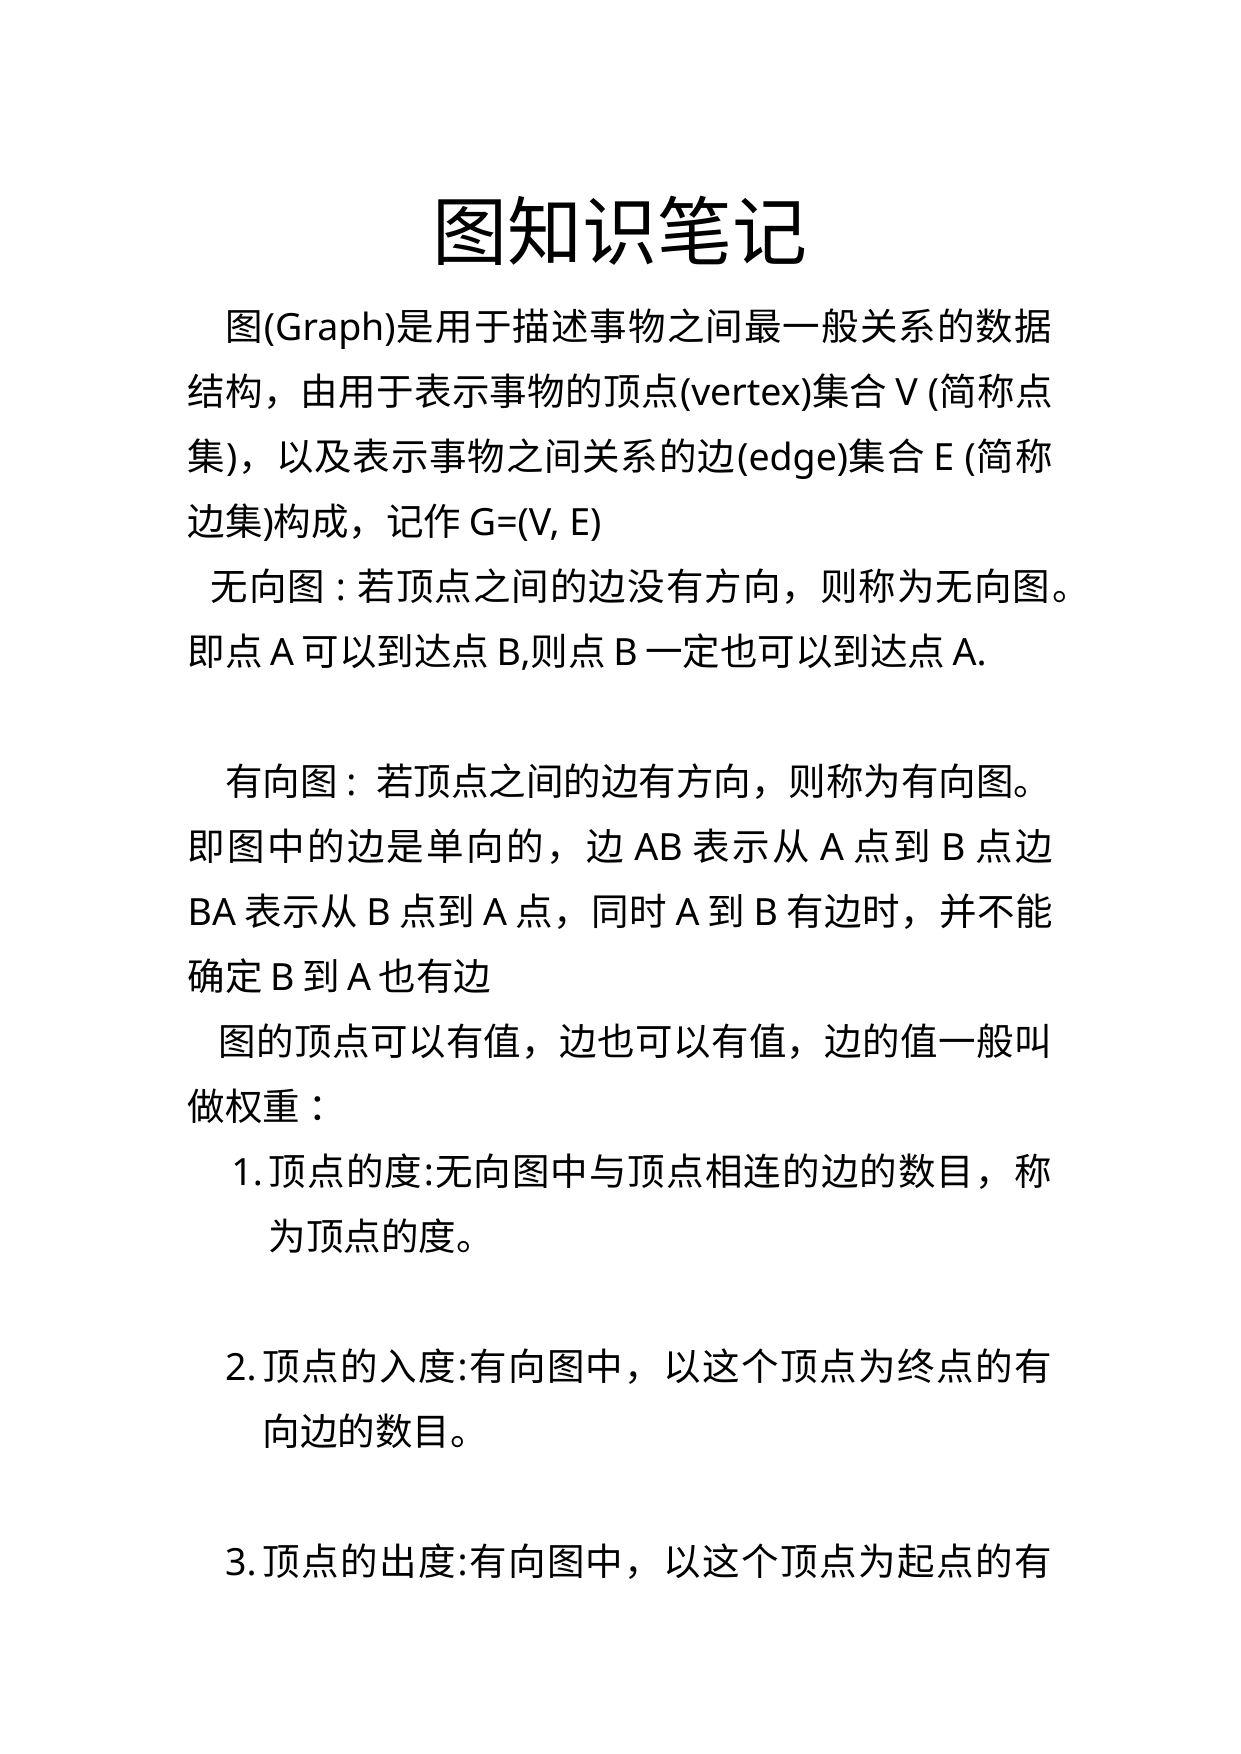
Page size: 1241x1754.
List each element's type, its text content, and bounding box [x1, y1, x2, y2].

text 无向图 : 若顶点之间的边没有方向，则称为无向图。即点A可以到达点B,则点B一定也可以到达点A. [187, 552, 1053, 682]
text 图知识笔记 [187, 162, 1053, 292]
list 顶点的入度:有向图中，以这个顶点为终点的有向边的数目。 [225, 1332, 1053, 1462]
text 有向图 : 若顶点之间的边有方向，则称为有向图。即图中的边是单向的，边AB表示从A点到B点边BA表示从B点到A点，同时A到B有边时，并不能确定B到A也有边 [187, 747, 1053, 1007]
text 图(Graph)是用于描述事物之间最一般关系的数据结构，由用于表示事物的顶点(vertex)集合V (简称点集)，以及表示事物之间关系的边(edge)集合E (简称边集)构成，记作G=(V, E) [187, 292, 1053, 552]
list 顶点的度:无向图中与顶点相连的边的数目，称为顶点的度。 [231, 1137, 1053, 1267]
text 图的顶点可以有值，边也可以有值，边的值一般叫做权重 ： [187, 1007, 1053, 1137]
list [225, 1527, 1053, 1592]
